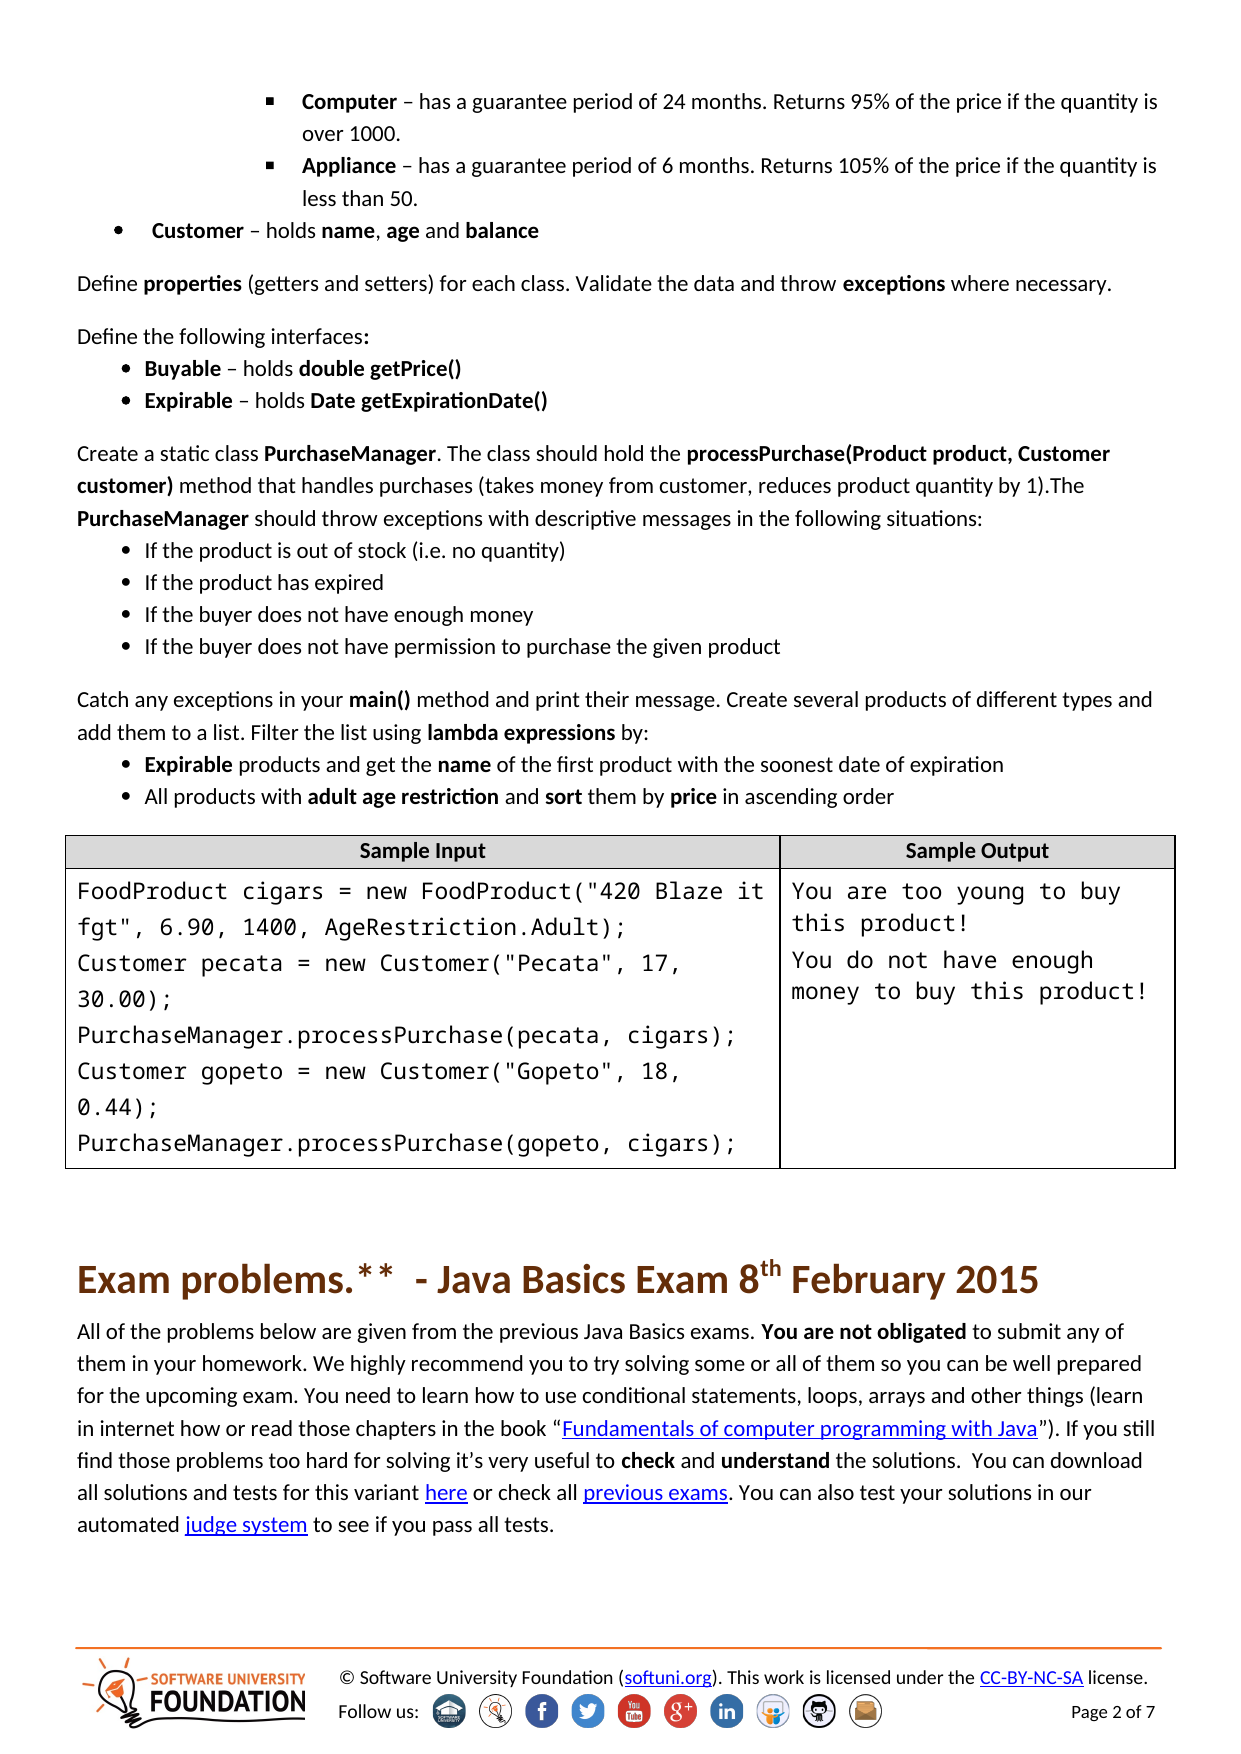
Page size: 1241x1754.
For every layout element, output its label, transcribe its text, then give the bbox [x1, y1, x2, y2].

picture [849, 1694, 882, 1728]
text Define properties (getters and setters) for each class. Validate the data and throw exceptions where necessary. [77, 269, 1163, 297]
picture [432, 1694, 466, 1728]
list Appliance – has a guarantee period of 6 months. Returns 105% of the price if the quantity is less than 50. [264, 151, 1163, 212]
picture [479, 1694, 512, 1728]
list Customer – holds name, age and balance [114, 216, 1163, 244]
subtitle Exam problems.** - Java Basics Exam 8th February 2015 [77, 1253, 1163, 1303]
picture [756, 1694, 790, 1728]
list If the buyer does not have enough money [122, 600, 1163, 628]
list If the product has expired [122, 568, 1163, 596]
list Buyable – holds double getPrice() [122, 354, 1163, 382]
picture [802, 1694, 836, 1728]
picture [81, 1656, 305, 1729]
text Define the following interfaces: [77, 322, 1163, 350]
list Computer – has a guarantee period of 24 months. Returns 95% of the price if the quantity is over 1000. [264, 87, 1163, 147]
table_cell You are too young to buy this product! You do not have enough money to buy this product! [781, 869, 1174, 1168]
list If the product is out of stock (i.e. no quantity) [122, 536, 1163, 564]
table_cell FoodProduct cigars = new FoodProduct("420 Blaze it fgt", 6.90, 1400, AgeRestriction.Adult); Customer pecata = new Customer("Pecata", 17, 30.00); PurchaseManager.processPurchase(pecata, cigars); Customer gopeto = new Customer("Gopeto", 18, 0.44); PurchaseManager.processPurchase(gopeto, cigars); [66, 869, 779, 1168]
list Expirable products and get the name of the first product with the soonest date of expiration [122, 750, 1163, 778]
text Catch any exceptions in your main() method and print their message. Create several products of different types and add them to a list. Filter the list using lambda expressions by: [77, 685, 1163, 746]
list Expirable – holds Date getExpirationDate() [122, 386, 1163, 414]
table_header Sample Output [781, 836, 1174, 868]
picture [571, 1694, 605, 1728]
list All products with adult age restriction and sort them by price in ascending order [122, 782, 1163, 810]
picture [710, 1694, 744, 1728]
picture [664, 1694, 697, 1728]
picture [617, 1694, 651, 1728]
list If the buyer does not have permission to purchase the given product [122, 632, 1163, 660]
text All of the problems below are given from the previous Java Basics exams. You are not obligated to submit any of them in your homework. We highly recommend you to try solving some or all of them so you can be well prepared for the upcoming exam. You need to learn how to use conditional statements, loops, arrays and other things (learn in internet how or read those chapters in the book “Fundamentals of computer programming with Java”). If you still find those problems too hard for solving it’s very useful to check and understand the solutions. You can download all solutions and tests for this variant here or check all previous exams. You can also test your solutions in our automated judge system to see if you pass all tests. [77, 1317, 1163, 1538]
picture [525, 1694, 559, 1728]
text Create a static class PurchaseManager. The class should hold the processPurchase(Product product, Customer customer) method that handles purchases (takes money from customer, reduces product quantity by 1).The PurchaseManager should throw exceptions with descriptive messages in the following situations: [77, 439, 1163, 532]
table_header Sample Input [66, 836, 779, 868]
